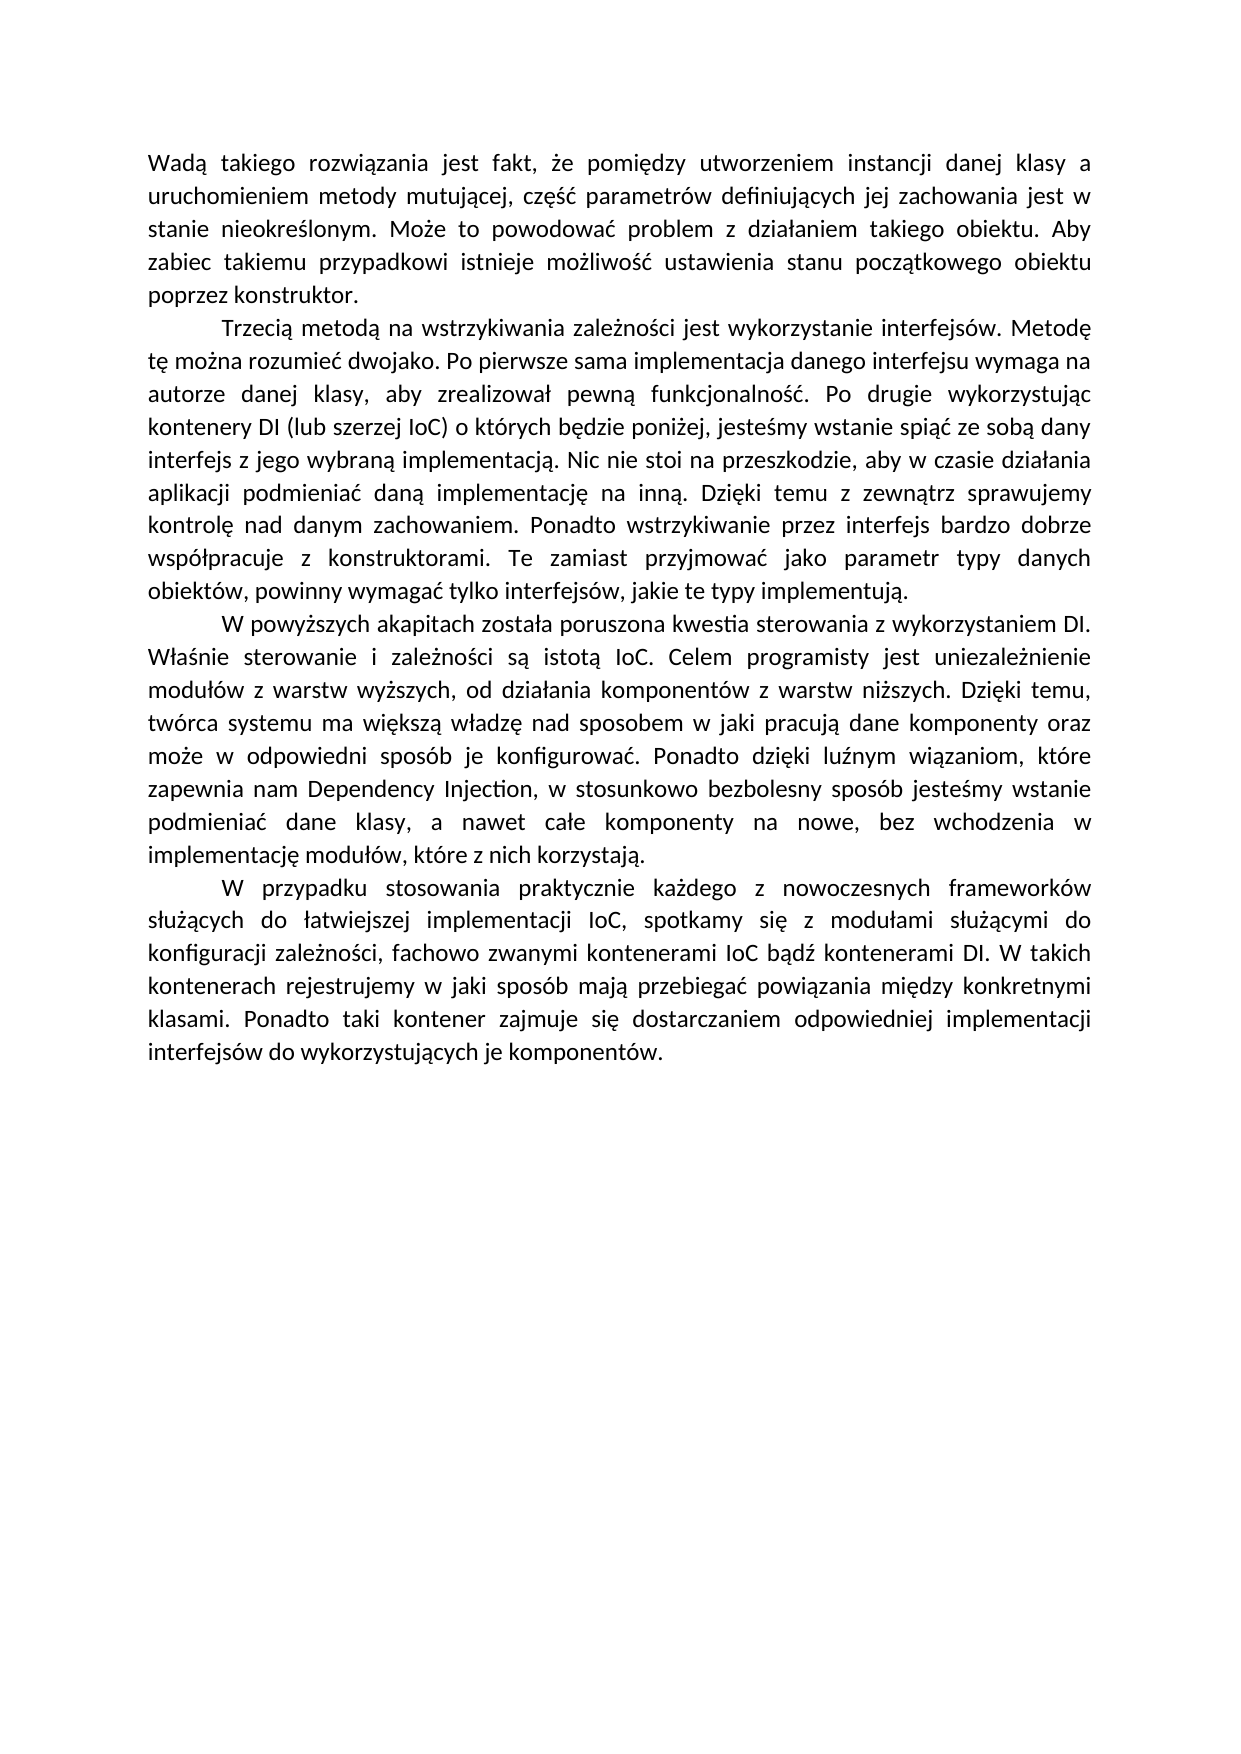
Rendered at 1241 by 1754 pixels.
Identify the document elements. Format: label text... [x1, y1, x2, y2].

text W przypadku stosowania praktycznie każdego z nowoczesnych frameworków służących do łatwiejszej implementacji IoC, spotkamy się z modułami służącymi do konfiguracji zależności, fachowo zwanymi kontenerami IoC bądź kontenerami DI. W takich kontenerach rejestrujemy w jaki sposób mają przebiegać powiązania między konkretnymi klasami. Ponadto taki kontener zajmuje się dostarczaniem odpowiedniej implementacji interfejsów do wykorzystujących je komponentów. [148, 872, 1093, 1067]
text W powyższych akapitach została poruszona kwestia sterowania z wykorzystaniem DI. Właśnie sterowanie i zależności są istotą IoC. Celem programisty jest uniezależnienie modułów z warstw wyższych, od działania komponentów z warstw niższych. Dzięki temu, twórca systemu ma większą władzę nad sposobem w jaki pracują dane komponenty oraz może w odpowiedni sposób je konfigurować. Ponadto dzięki luźnym wiązaniom, które zapewnia nam Dependency Injection, w stosunkowo bezbolesny sposób jesteśmy wstanie podmieniać dane klasy, a nawet całe komponenty na nowe, bez wchodzenia w implementację modułów, które z nich korzystają. [148, 608, 1093, 869]
